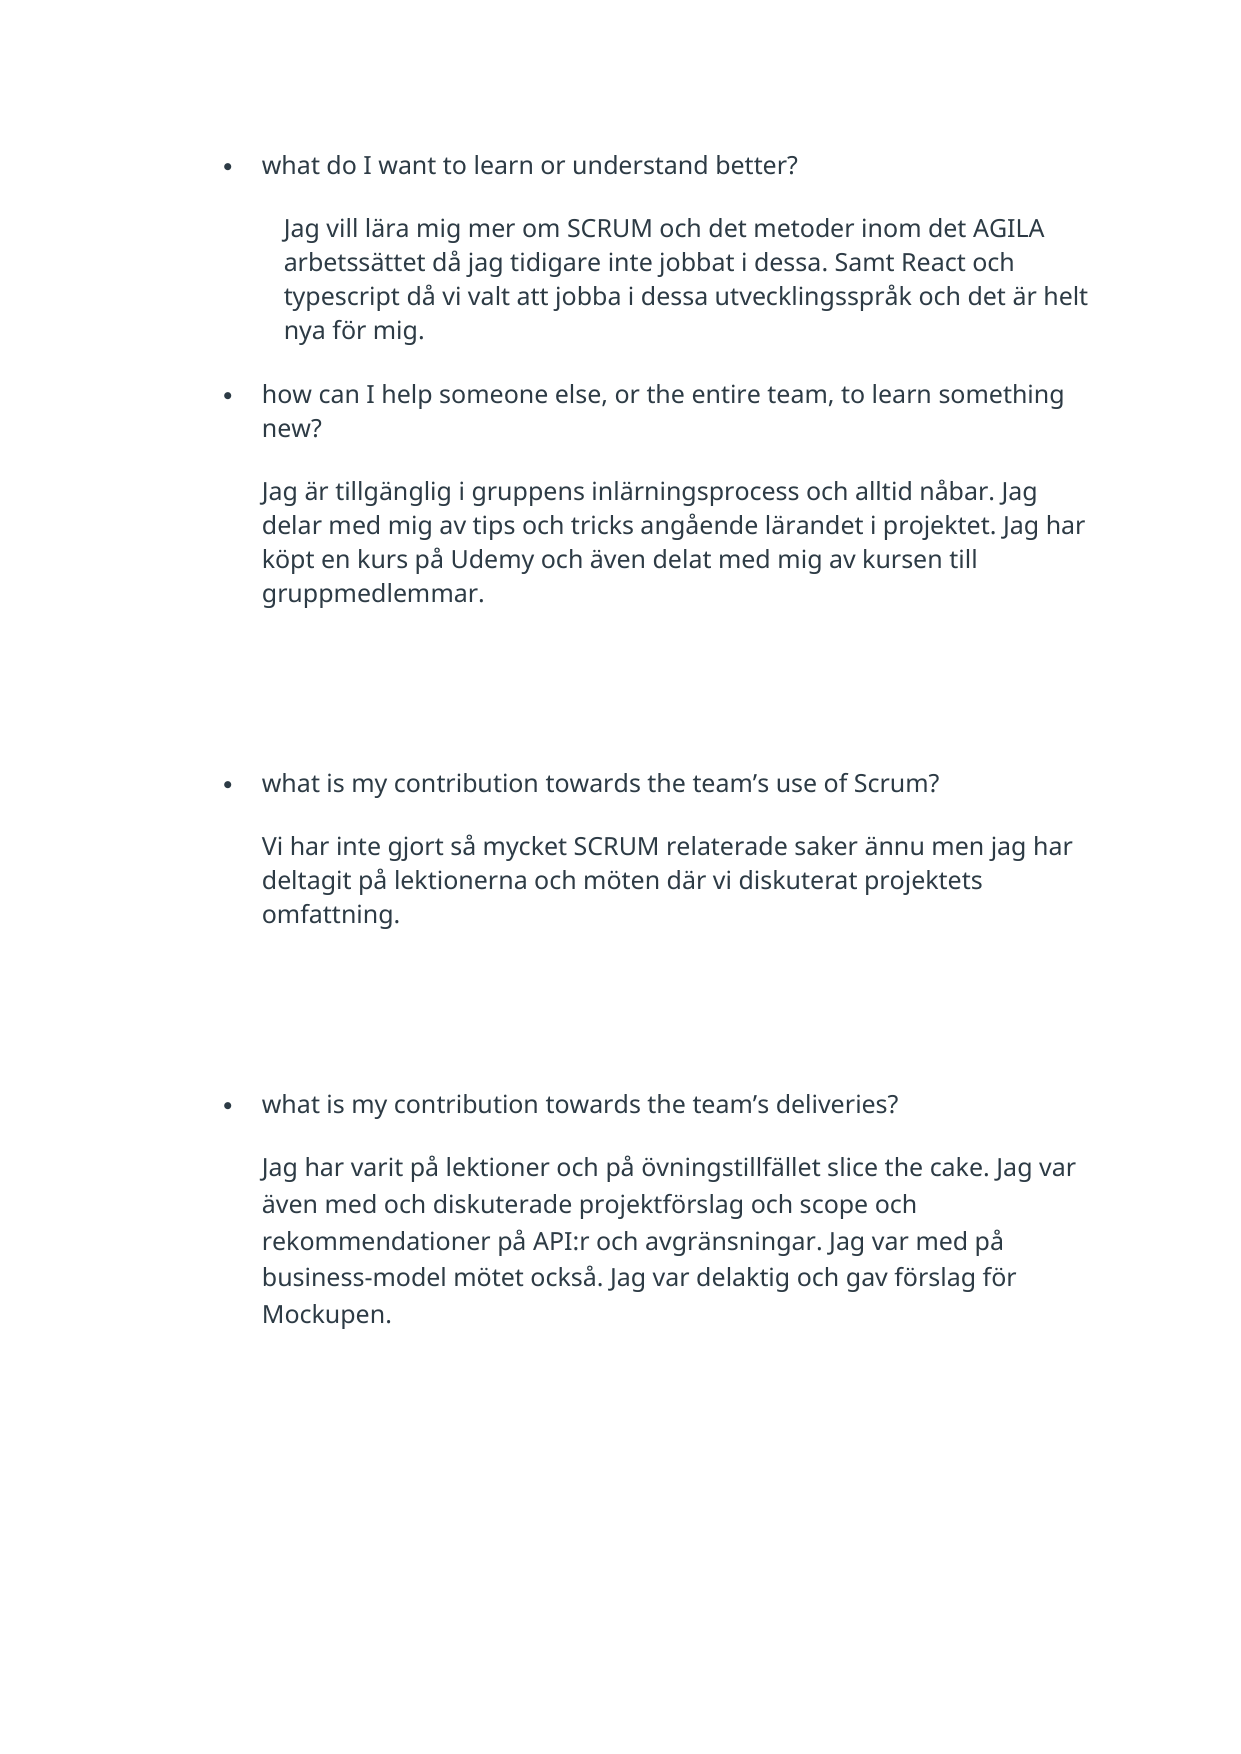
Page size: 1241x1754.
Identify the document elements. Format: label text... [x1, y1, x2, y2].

text Vi har inte gjort så mycket SCRUM relaterade saker ännu men jag har deltagit på lektionerna och möten där vi diskuterat projektets omfattning. [262, 829, 1093, 931]
list what do I want to learn or understand better? [224, 148, 1093, 182]
text Jag vill lära mig mer om SCRUM och det metoder inom det AGILA arbetssättet då jag tidigare inte jobbat i dessa. Samt React och typescript då vi valt att jobba i dessa utvecklingsspråk och det är helt nya för mig. [283, 211, 1093, 347]
text Jag är tillgänglig i gruppens inlärningsprocess och alltid nåbar. Jag delar med mig av tips och tricks angående lärandet i projektet. Jag har köpt en kurs på Udemy och även delat med mig av kursen till gruppmedlemmar. [262, 473, 1093, 610]
list how can I help someone else, or the entire team, to learn something new? [224, 376, 1093, 444]
list what is my contribution towards the team’s deliveries? [224, 1086, 1093, 1121]
list what is my contribution towards the team’s use of Scrum? [224, 765, 1093, 799]
text Jag har varit på lektioner och på övningstillfället slice the cake. Jag var även med och diskuterade projektförslag och scope och rekommendationer på API:r och avgränsningar. Jag var med på business-model mötet också. Jag var delaktig och gav förslag för Mockupen. [262, 1150, 1093, 1331]
